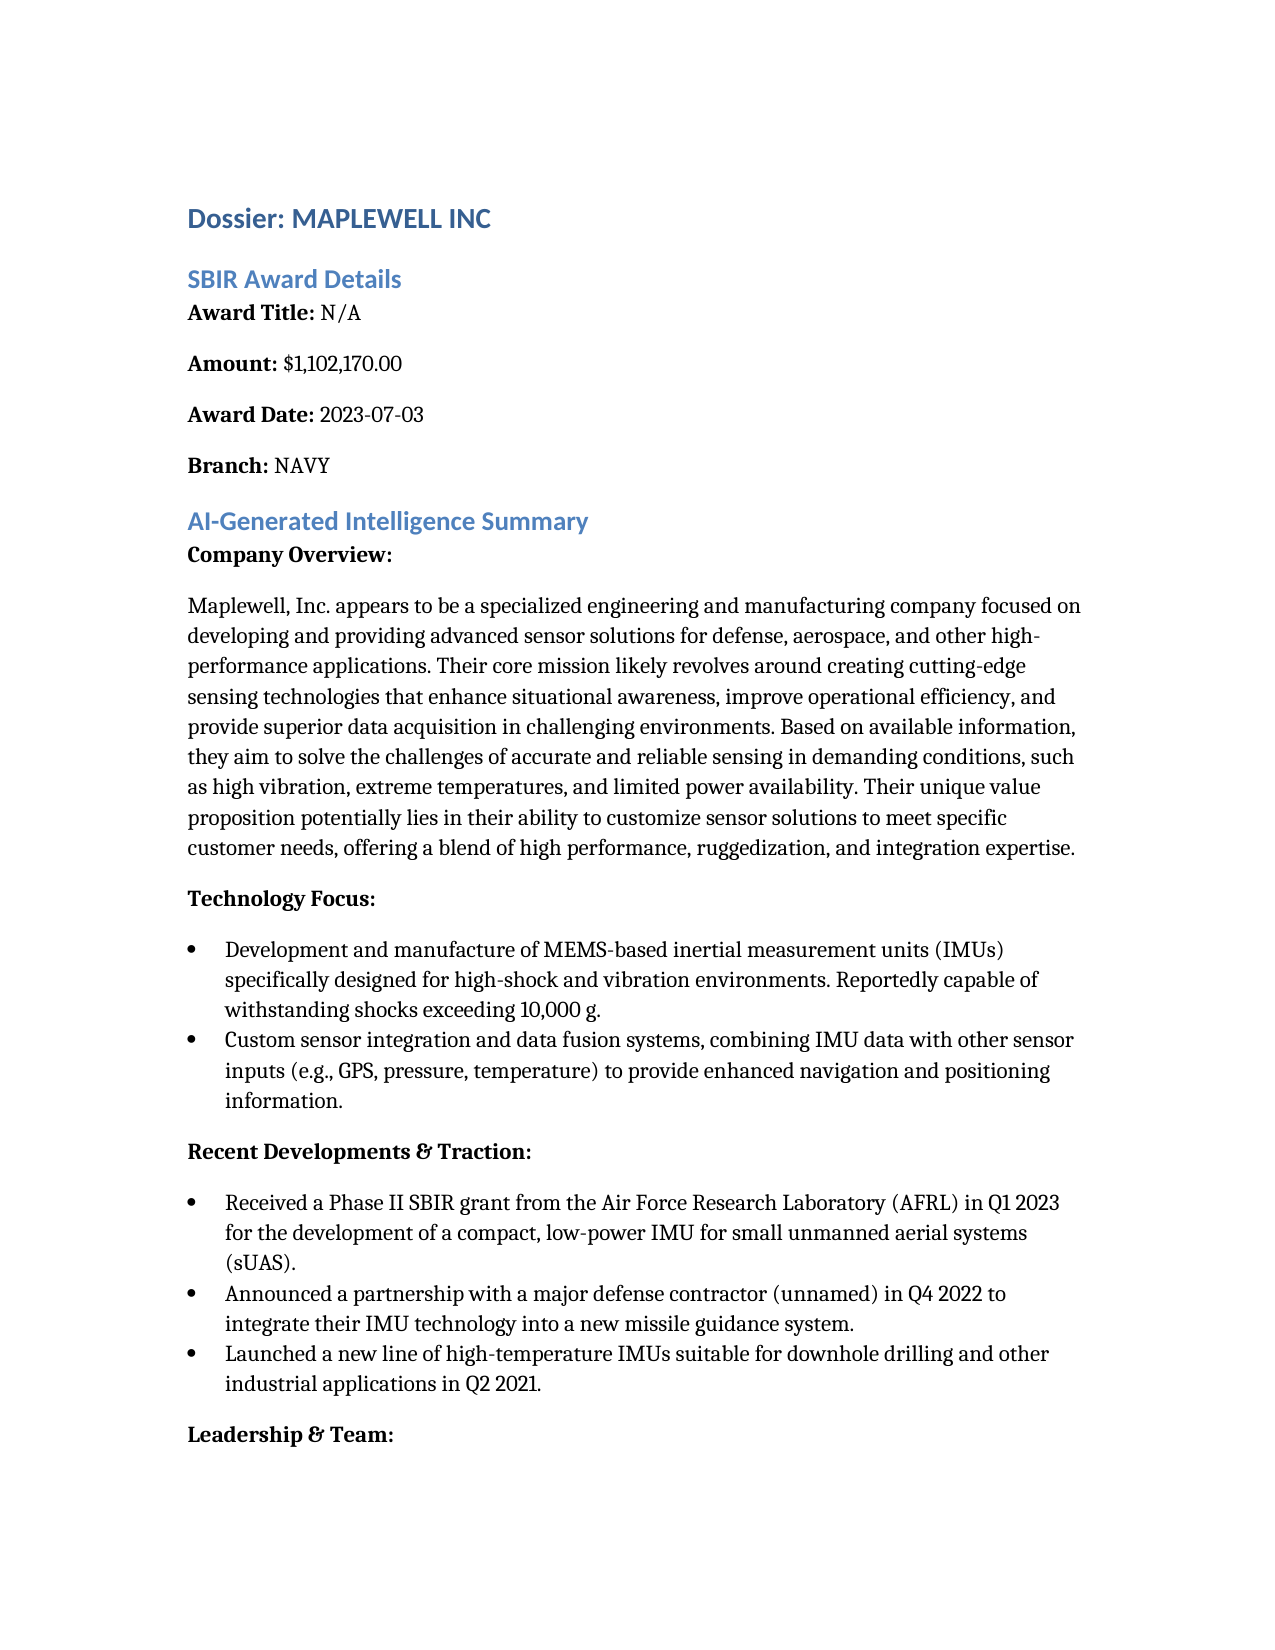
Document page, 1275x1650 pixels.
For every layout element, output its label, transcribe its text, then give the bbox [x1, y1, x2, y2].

text Amount: $1,102,170.00 [187, 351, 1087, 377]
list Announced a partnership with a major defense contractor (unnamed) in Q4 2022 to integrate their IMU technology into a new missile guidance system. [187, 1280, 1087, 1337]
subtitle SBIR Award Details [187, 262, 1087, 295]
text Technology Focus: [187, 886, 1087, 912]
list Development and manufacture of MEMS-based inertial measurement units (IMUs) specifically designed for high-shock and vibration environments. Reportedly capable of withstanding shocks exceeding 10,000 g. [187, 937, 1087, 1023]
list Launched a new line of high-temperature IMUs suitable for downhole drilling and other industrial applications in Q2 2021. [187, 1341, 1087, 1397]
text Company Overview: [187, 542, 1087, 568]
subtitle Dossier: MAPLEWELL INC [187, 200, 1087, 236]
text Award Date: 2023-07-03 [187, 402, 1087, 428]
text Award Title: N/A [187, 300, 1087, 326]
text Leadership & Team: [187, 1422, 1087, 1448]
list Received a Phase II SBIR grant from the Air Force Research Laboratory (AFRL) in Q1 2023 for the development of a compact, low-power IMU for small unmanned aerial systems (sUAS). [187, 1190, 1087, 1276]
text Maplewell, Inc. appears to be a specialized engineering and manufacturing company focused on developing and providing advanced sensor solutions for defense, aerospace, and other high-performance applications. Their core mission likely revolves around creating cutting-edge sensing technologies that enhance situational awareness, improve operational efficiency, and provide superior data acquisition in challenging environments. Based on available information, they aim to solve the challenges of accurate and reliable sensing in demanding conditions, such as high vibration, extreme temperatures, and limited power availability. Their unique value proposition potentially lies in their ability to customize sensor solutions to meet specific customer needs, offering a blend of high performance, ruggedization, and integration expertise. [187, 593, 1087, 861]
list Custom sensor integration and data fusion systems, combining IMU data with other sensor inputs (e.g., GPS, pressure, temperature) to provide enhanced navigation and positioning information. [187, 1027, 1087, 1114]
text Recent Developments & Traction: [187, 1139, 1087, 1165]
text Branch: NAVY [187, 453, 1087, 479]
subtitle AI-Generated Intelligence Summary [187, 504, 1087, 537]
